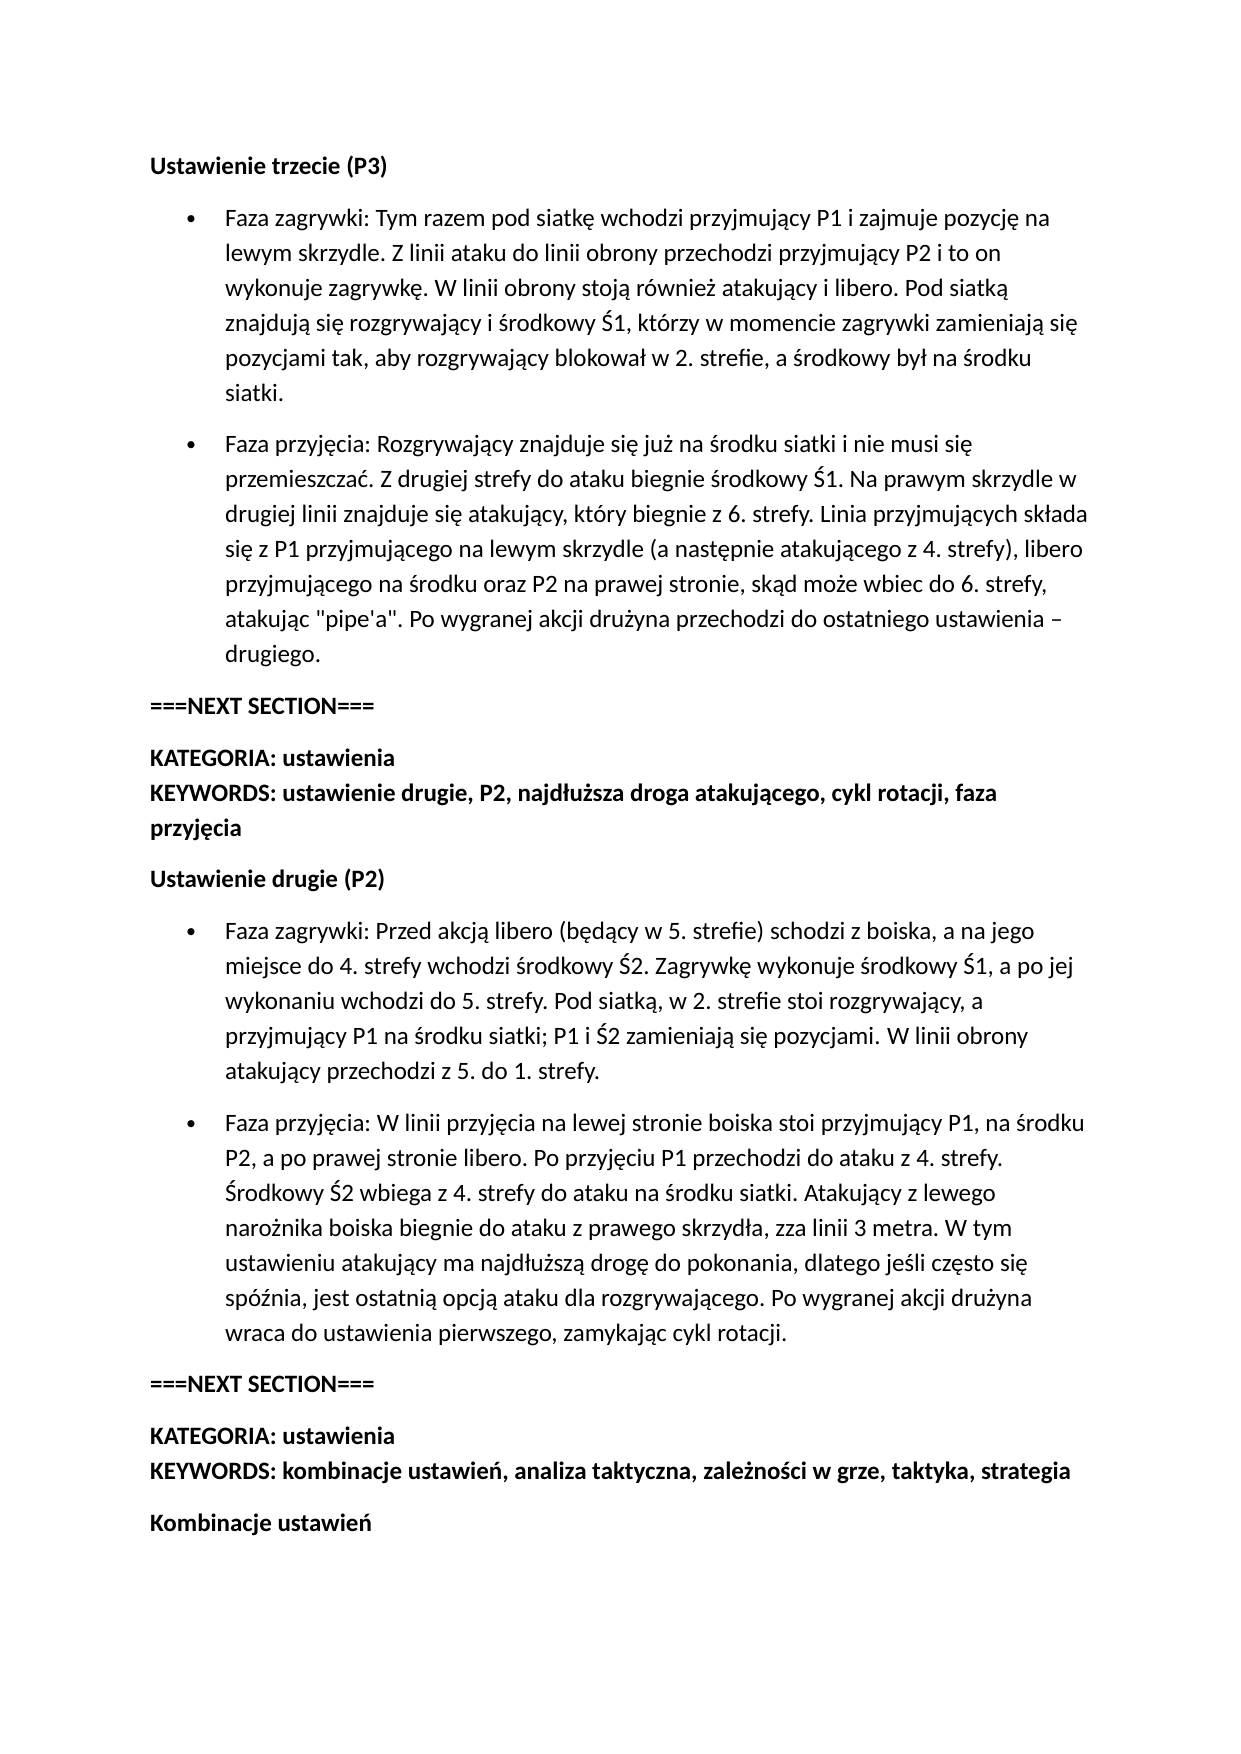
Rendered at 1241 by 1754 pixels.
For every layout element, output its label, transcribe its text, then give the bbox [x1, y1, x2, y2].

text Kombinacje ustawień [150, 1507, 1090, 1537]
text Ustawienie drugie (P2) [150, 863, 1090, 894]
list Faza zagrywki: Przed akcją libero (będący w 5. strefie) schodzi z boiska, a na jego miejsce do 4. strefy wchodzi środkowy Ś2. Zagrywkę wykonuje środkowy Ś1, a po jej wykonaniu wchodzi do 5. strefy. Pod siatką, w 2. strefie stoi rozgrywający, a przyjmujący P1 na środku siatki; P1 i Ś2 zamieniają się pozycjami. W linii obrony atakujący przechodzi z 5. do 1. strefy. [187, 915, 1090, 1086]
text ===NEXT SECTION=== [150, 1368, 1090, 1399]
text ===NEXT SECTION=== [150, 690, 1090, 721]
text KATEGORIA: ustawienia KEYWORDS: kombinacje ustawień, analiza taktyczna, zależności w grze, taktyka, strategia [150, 1420, 1090, 1486]
list Faza zagrywki: Tym razem pod siatkę wchodzi przyjmujący P1 i zajmuje pozycję na lewym skrzydle. Z linii ataku do linii obrony przechodzi przyjmujący P2 i to on wykonuje zagrywkę. W linii obrony stoją również atakujący i libero. Pod siatką znajdują się rozgrywający i środkowy Ś1, którzy w momencie zagrywki zamieniają się pozycjami tak, aby rozgrywający blokował w 2. strefie, a środkowy był na środku siatki. [187, 202, 1090, 407]
text KATEGORIA: ustawienia KEYWORDS: ustawienie drugie, P2, najdłuższa droga atakującego, cykl rotacji, faza przyjęcia [150, 742, 1090, 842]
text Ustawienie trzecie (P3) [150, 150, 1090, 181]
list Faza przyjęcia: Rozgrywający znajduje się już na środku siatki i nie musi się przemieszczać. Z drugiej strefy do ataku biegnie środkowy Ś1. Na prawym skrzydle w drugiej linii znajduje się atakujący, który biegnie z 6. strefy. Linia przyjmujących składa się z P1 przyjmującego na lewym skrzydle (a następnie atakującego z 4. strefy), libero przyjmującego na środku oraz P2 na prawej stronie, skąd może wbiec do 6. strefy, atakując "pipe'a". Po wygranej akcji drużyna przechodzi do ostatniego ustawienia – drugiego. [187, 428, 1090, 669]
list Faza przyjęcia: W linii przyjęcia na lewej stronie boiska stoi przyjmujący P1, na środku P2, a po prawej stronie libero. Po przyjęciu P1 przechodzi do ataku z 4. strefy. Środkowy Ś2 wbiega z 4. strefy do ataku na środku siatki. Atakujący z lewego narożnika boiska biegnie do ataku z prawego skrzydła, zza linii 3 metra. W tym ustawieniu atakujący ma najdłuższą drogę do pokonania, dlatego jeśli często się spóźnia, jest ostatnią opcją ataku dla rozgrywającego. Po wygranej akcji drużyna wraca do ustawienia pierwszego, zamykając cykl rotacji. [187, 1107, 1090, 1347]
